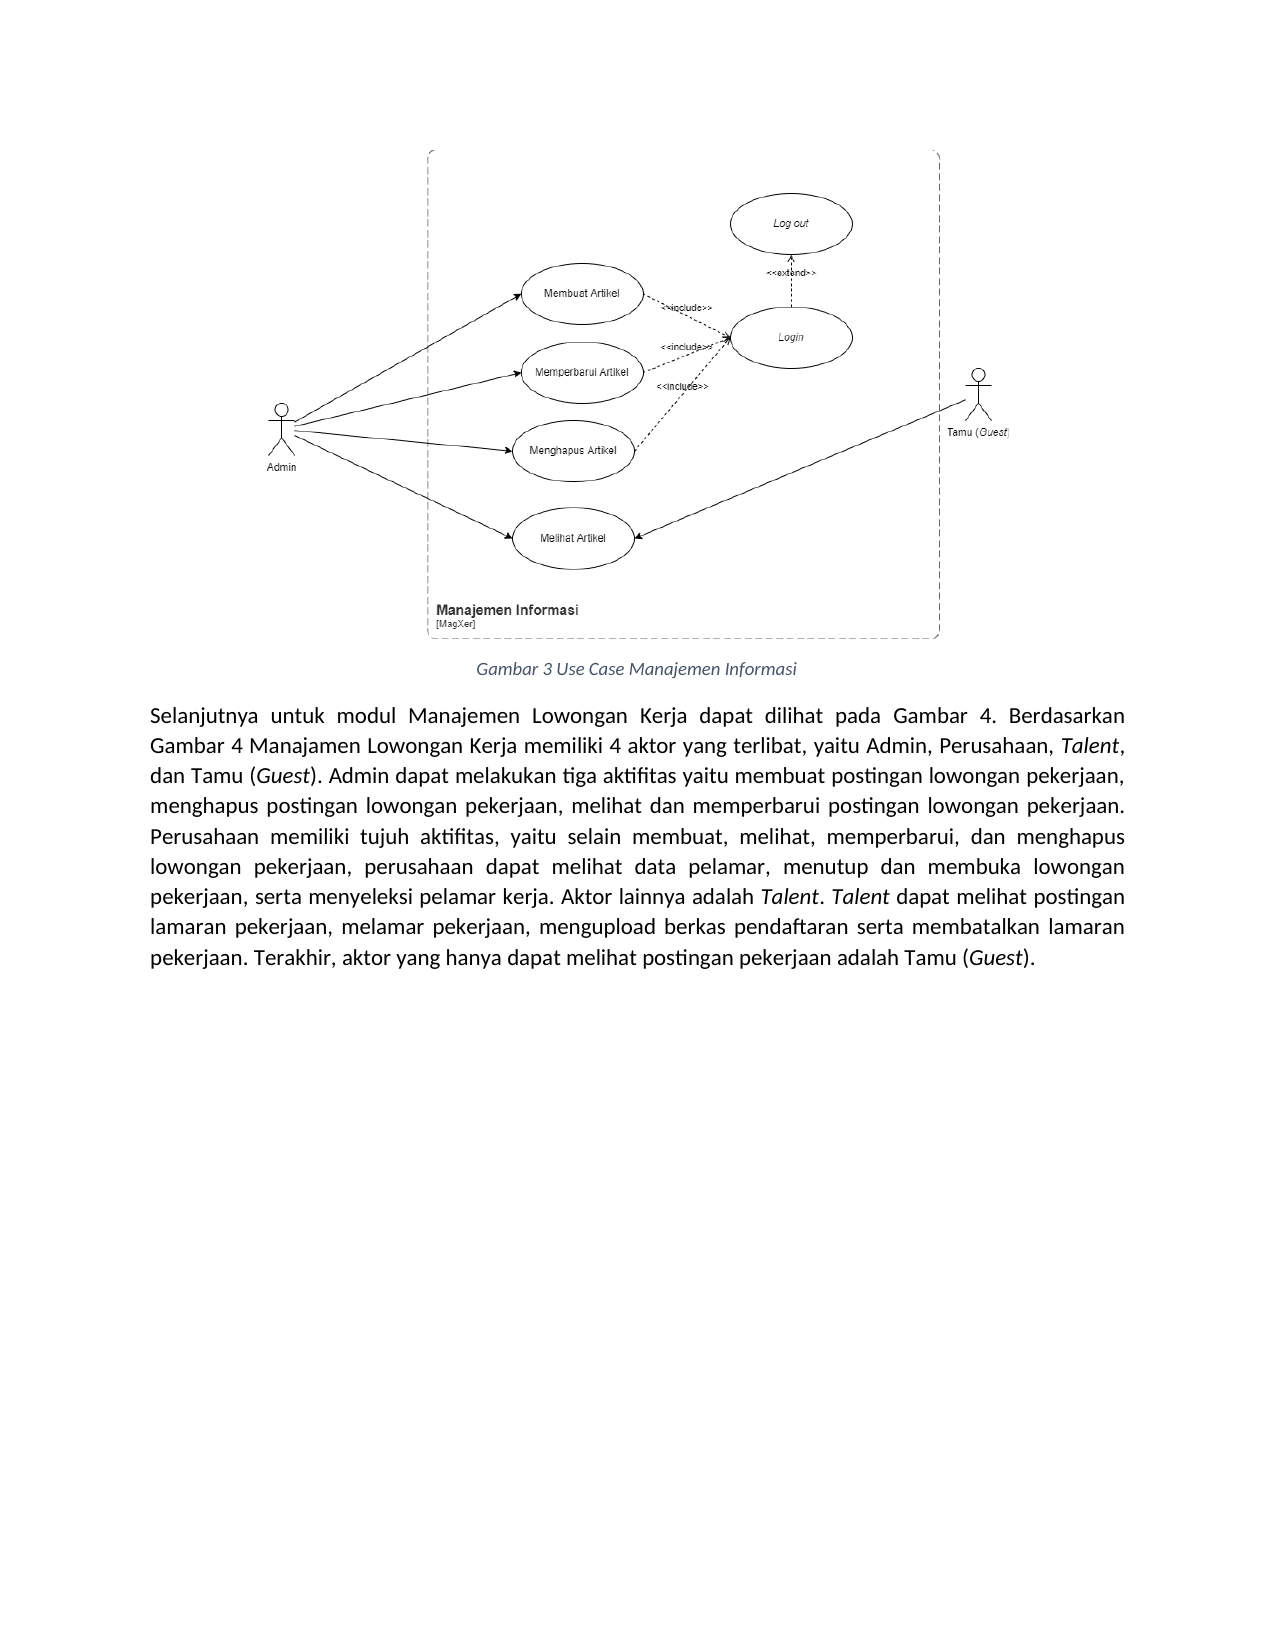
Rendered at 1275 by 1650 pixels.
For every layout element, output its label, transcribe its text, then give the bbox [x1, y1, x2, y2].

picture [266, 150, 1009, 639]
text Gambar 3 Use Case Manajemen Informasi [150, 657, 1125, 680]
text Selanjutnya untuk modul Manajemen Lowongan Kerja dapat dilihat pada Gambar 4. Berdasarkan Gambar 4 Manajamen Lowongan Kerja memiliki 4 aktor yang terlibat, yaitu Admin, Perusahaan, Talent, dan Tamu (Guest). Admin dapat melakukan tiga aktifitas yaitu membuat postingan lowongan pekerjaan, menghapus postingan lowongan pekerjaan, melihat dan memperbarui postingan lowongan pekerjaan. Perusahaan memiliki tujuh aktifitas, yaitu selain membuat, melihat, memperbarui, dan menghapus lowongan pekerjaan, perusahaan dapat melihat data pelamar, menutup dan membuka lowongan pekerjaan, serta menyeleksi pelamar kerja. Aktor lainnya adalah Talent. Talent dapat melihat postingan lamaran pekerjaan, melamar pekerjaan, mengupload berkas pendaftaran serta membatalkan lamaran pekerjaan. Terakhir, aktor yang hanya dapat melihat postingan pekerjaan adalah Tamu (Guest). [150, 701, 1125, 971]
